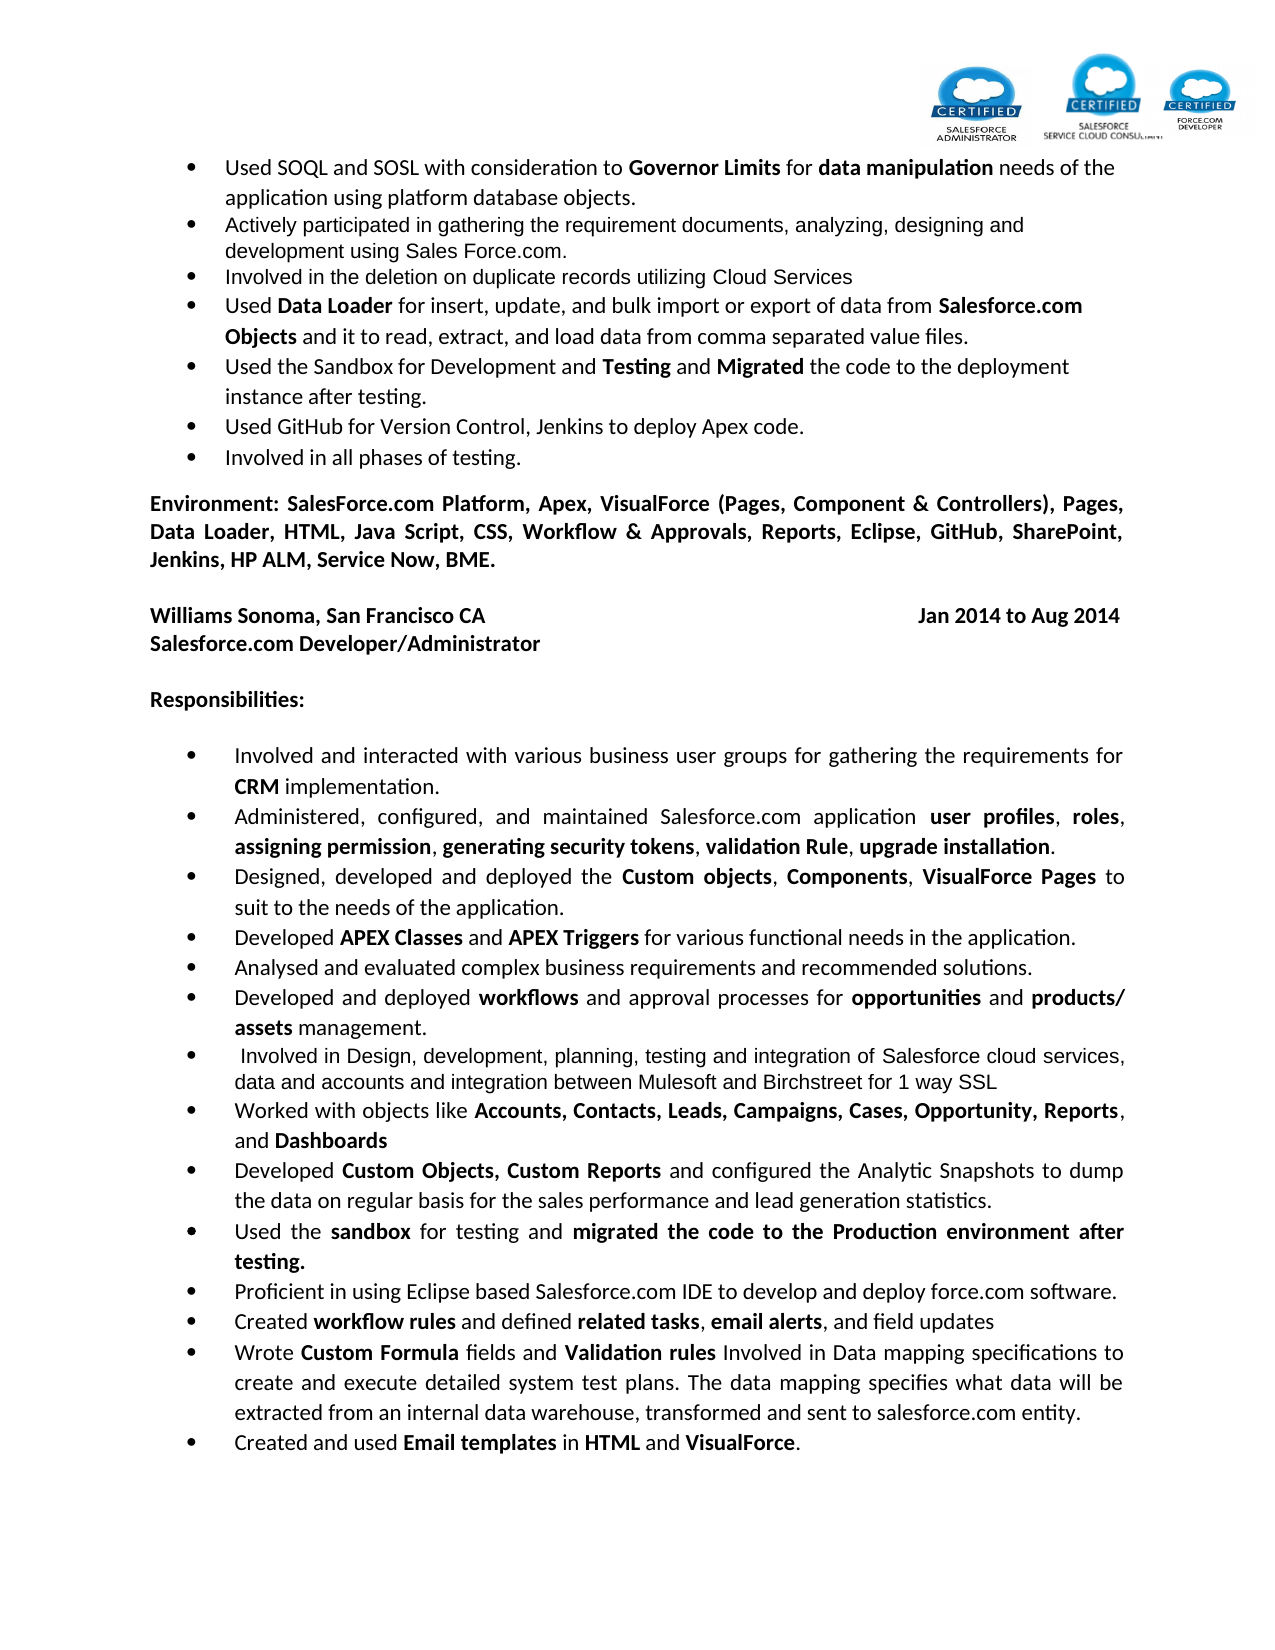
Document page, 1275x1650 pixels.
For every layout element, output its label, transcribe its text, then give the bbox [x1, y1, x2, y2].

list Designed, developed and deployed the Custom objects, Components, VisualForce Pages to suit to the needs of the application. [187, 862, 1125, 921]
list Developed APEX Classes and APEX Triggers for various functional needs in the application. [187, 923, 1125, 951]
list Developed and deployed workflows and approval processes for opportunities and products/ assets management. [187, 983, 1125, 1042]
list Used SOQL and SOSL with consideration to Governor Limits for data manipulation needs of the application using platform database objects. [187, 153, 1125, 211]
text Salesforce.com Developer/Administrator [150, 629, 1125, 658]
list Proficient in using Eclipse based Salesforce.com IDE to develop and deploy force.com software. [187, 1277, 1125, 1305]
list Analysed and evaluated complex business requirements and recommended solutions. [187, 953, 1125, 981]
list Involved and interacted with various business user groups for gathering the requirements for CRM implementation. [187, 742, 1125, 800]
list Used the sandbox for testing and migrated the code to the Production environment after testing. [187, 1217, 1125, 1275]
list Used GitHub for Version Control, Jenkins to deploy Apex code. [187, 412, 1125, 440]
list Used the Sandbox for Development and Testing and Migrated the code to the deployment instance after testing. [187, 352, 1125, 410]
list Created workflow rules and defined related tasks, email alerts, and field updates [187, 1307, 1125, 1335]
picture [918, 48, 1257, 153]
text Williams Sonoma, San Francisco CA Jan 2014 to Aug 2014 [150, 602, 1125, 629]
list Administered, configured, and maintained Salesforce.com application user profiles, roles, assigning permission, generating security tokens, validation Rule, upgrade installation. [187, 802, 1125, 860]
list Created and used Email templates in HTML and VisualForce. [187, 1428, 1125, 1456]
list Involved in the deletion on duplicate records utilizing Cloud Services [187, 265, 1125, 290]
text Environment: SalesForce.com Platform, Apex, VisualForce (Pages, Component & Controllers), Pages, Data Loader, HTML, Java Script, CSS, Workflow & Approvals, Reports, Eclipse, GitHub, SharePoint, Jenkins, HP ALM, Service Now, BME. [150, 489, 1125, 573]
list Involved in all phases of testing. [187, 443, 1125, 471]
list Involved in Design, development, planning, testing and integration of Salesforce cloud services, data and accounts and integration between Mulesoft and Birchstreet for 1 way SSL [187, 1044, 1125, 1094]
list Worked with objects like Accounts, Contacts, Leads, Campaigns, Cases, Opportunity, Reports, and Dashboards [187, 1096, 1125, 1154]
list Used Data Loader for insert, update, and bulk import or export of data from Salesforce.com Objects and it to read, extract, and load data from comma separated value files. [187, 292, 1125, 350]
text Responsibilities: [150, 686, 1125, 714]
list Actively participated in gathering the requirement documents, analyzing, designing and development using Sales Force.com. [187, 213, 1125, 263]
list Wrote Custom Formula fields and Validation rules Involved in Data mapping specifications to create and execute detailed system test plans. The data mapping specifies what data will be extracted from an internal data warehouse, transformed and sent to salesforce.com entity. [187, 1338, 1125, 1426]
list Developed Custom Objects, Custom Reports and configured the Analytic Snapshots to dump the data on regular basis for the sales performance and lead generation statistics. [187, 1156, 1125, 1214]
